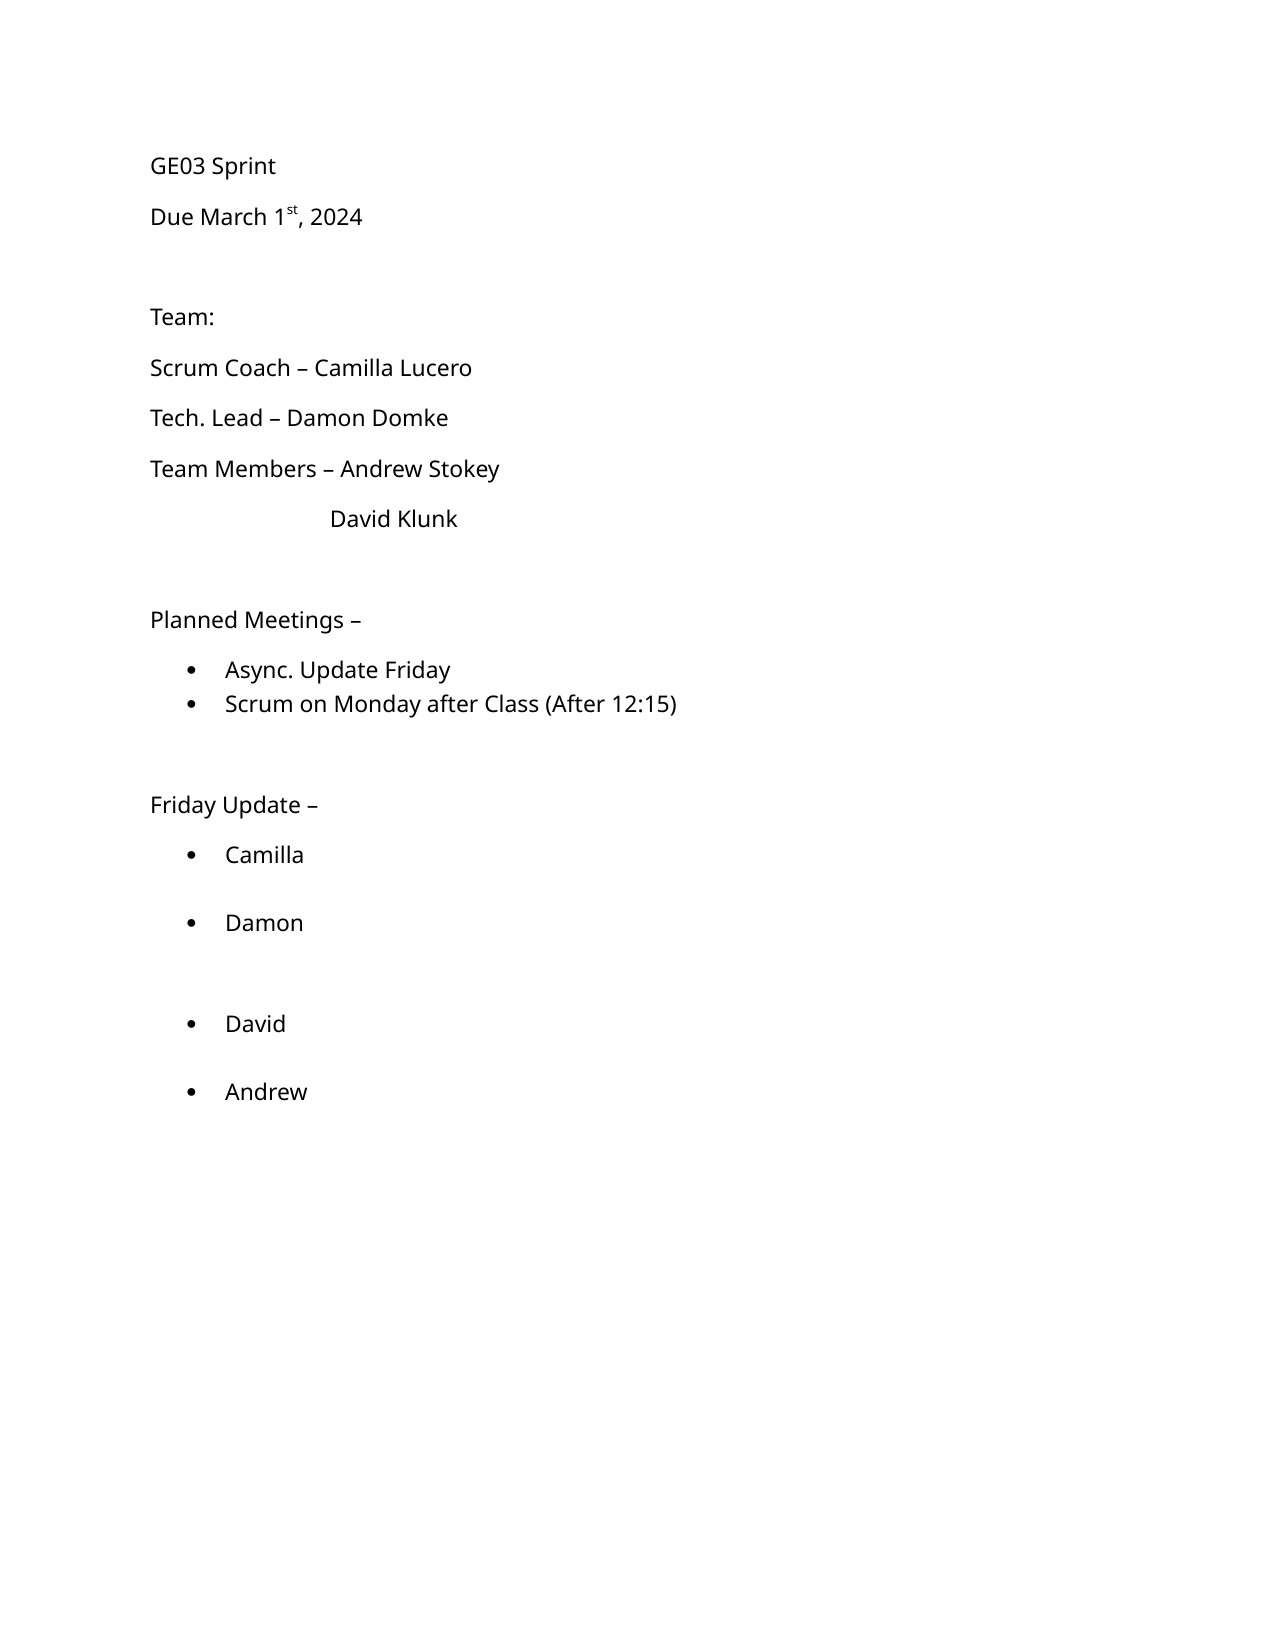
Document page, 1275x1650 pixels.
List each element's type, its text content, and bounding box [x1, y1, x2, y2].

text Tech. Lead – Damon Domke [150, 402, 1125, 433]
text Planned Meetings – [150, 604, 1125, 635]
list Andrew [187, 1075, 1125, 1107]
list David [187, 1008, 1125, 1039]
text Team Members – Andrew Stokey [150, 452, 1125, 484]
list Camilla [187, 839, 1125, 870]
text GE03 Sprint [150, 150, 1125, 181]
text David Klunk [150, 503, 1125, 534]
text Friday Update – [150, 789, 1125, 820]
text Team: [150, 301, 1125, 332]
text Scrum Coach – Camilla Lucero [150, 352, 1125, 383]
text Due March 1st, 2024 [150, 200, 1125, 232]
list Scrum on Monday after Class (After 12:15) [187, 688, 1125, 719]
list Async. Update Friday [187, 654, 1125, 685]
list Damon [187, 907, 1125, 938]
